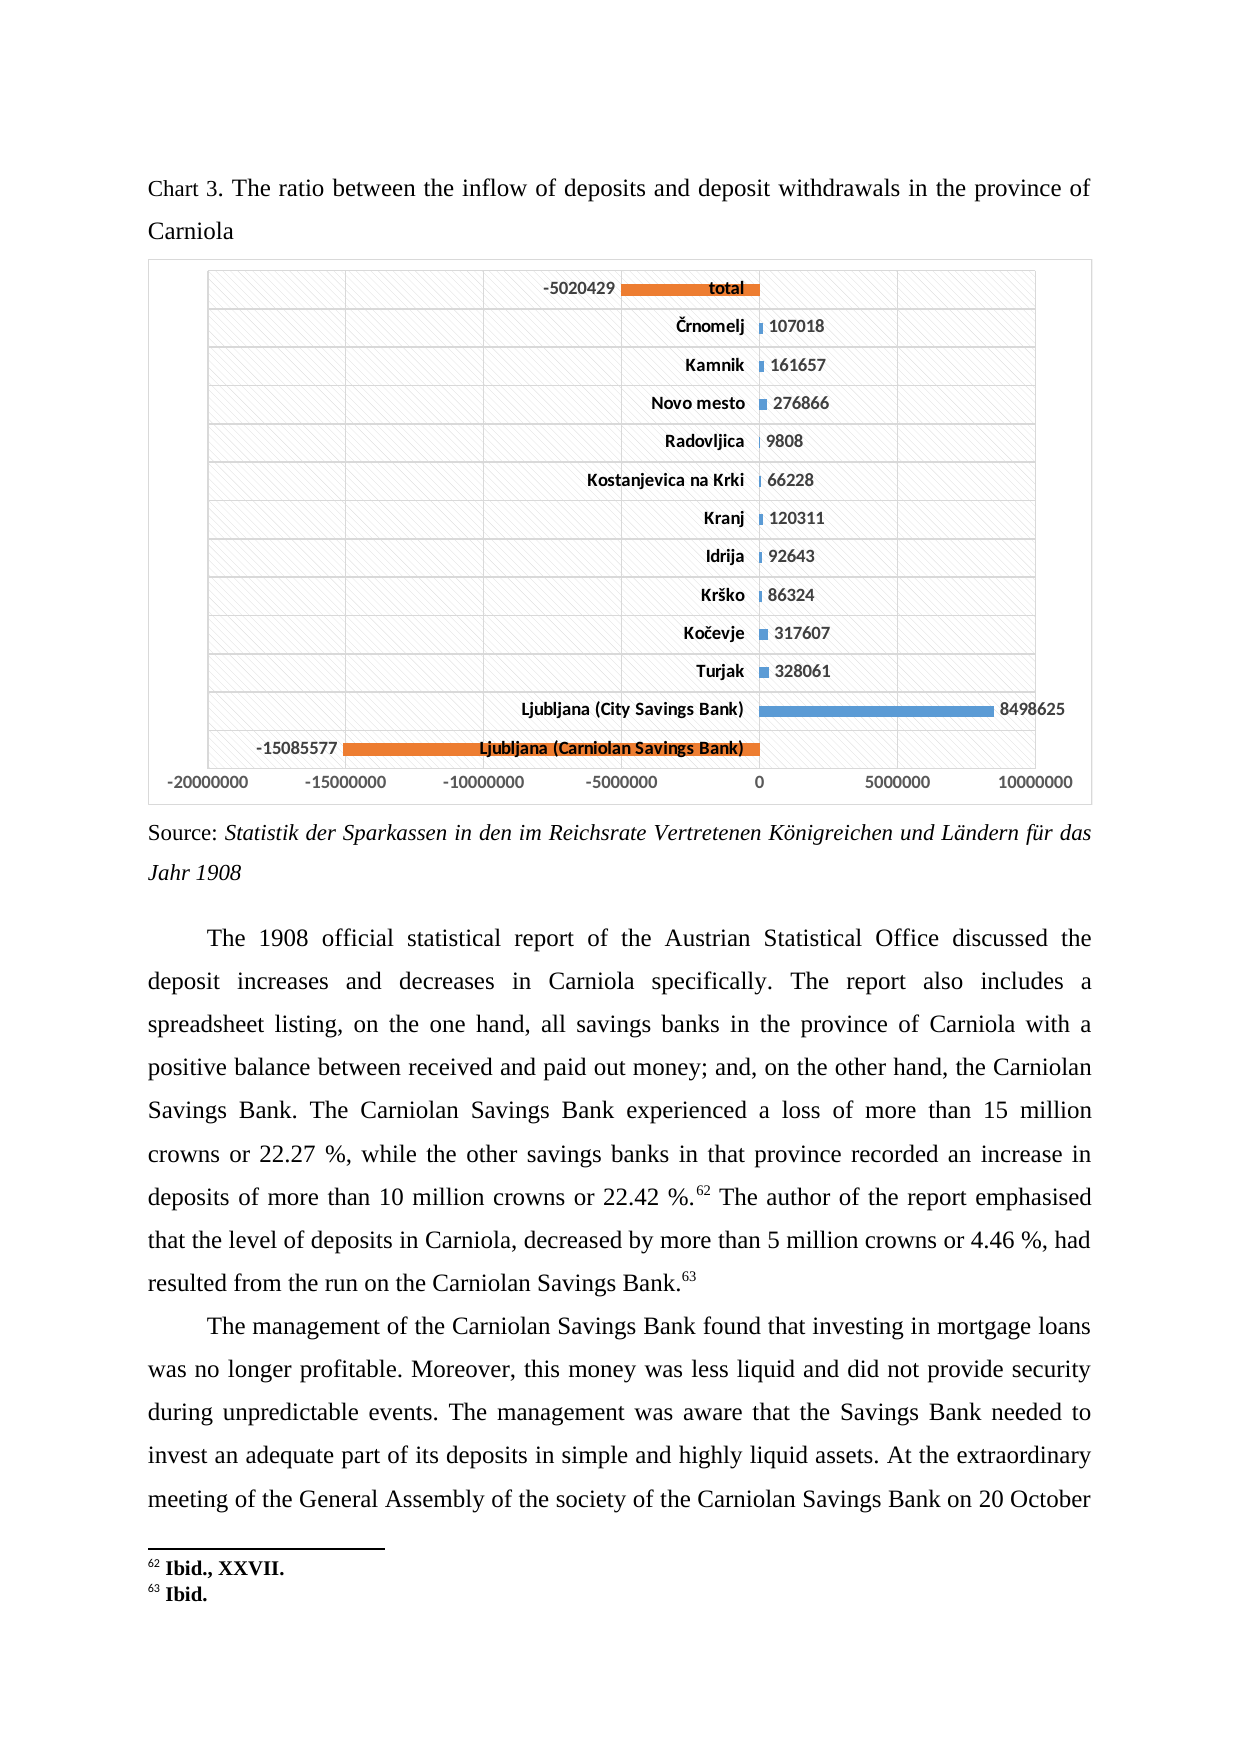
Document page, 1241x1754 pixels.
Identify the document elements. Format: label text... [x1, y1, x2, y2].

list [148, 1311, 1093, 1512]
text Chart 3. The ratio between the inflow of deposits and deposit withdrawals in the province of Carniola [148, 173, 1093, 244]
text The 1908 official statistical report of the Austrian Statistical Office discussed the deposit increases and decreases in Carniola specifically. The report also includes a spreadsheet listing, on the one hand, all savings banks in the province of Carniola with a positive balance between received and paid out money; and, on the other hand, the Carniolan Savings Bank. The Carniolan Savings Bank experienced a loss of more than 15 million crowns or 22.27 %, while the other savings banks in that province recorded an increase in deposits of more than 10 million crowns or 22.42 %. The author of the report emphasised that the level of deposits in Carniola, decreased by more than 5 million crowns or 4.46 %, had resulted from the run on the Carniolan Savings Bank. [148, 923, 1093, 1297]
text Source: Statistik der Sparkassen in den im Reichsrate Vertretenen Königreichen und Ländern für das Jahr 1908 [148, 819, 1093, 885]
